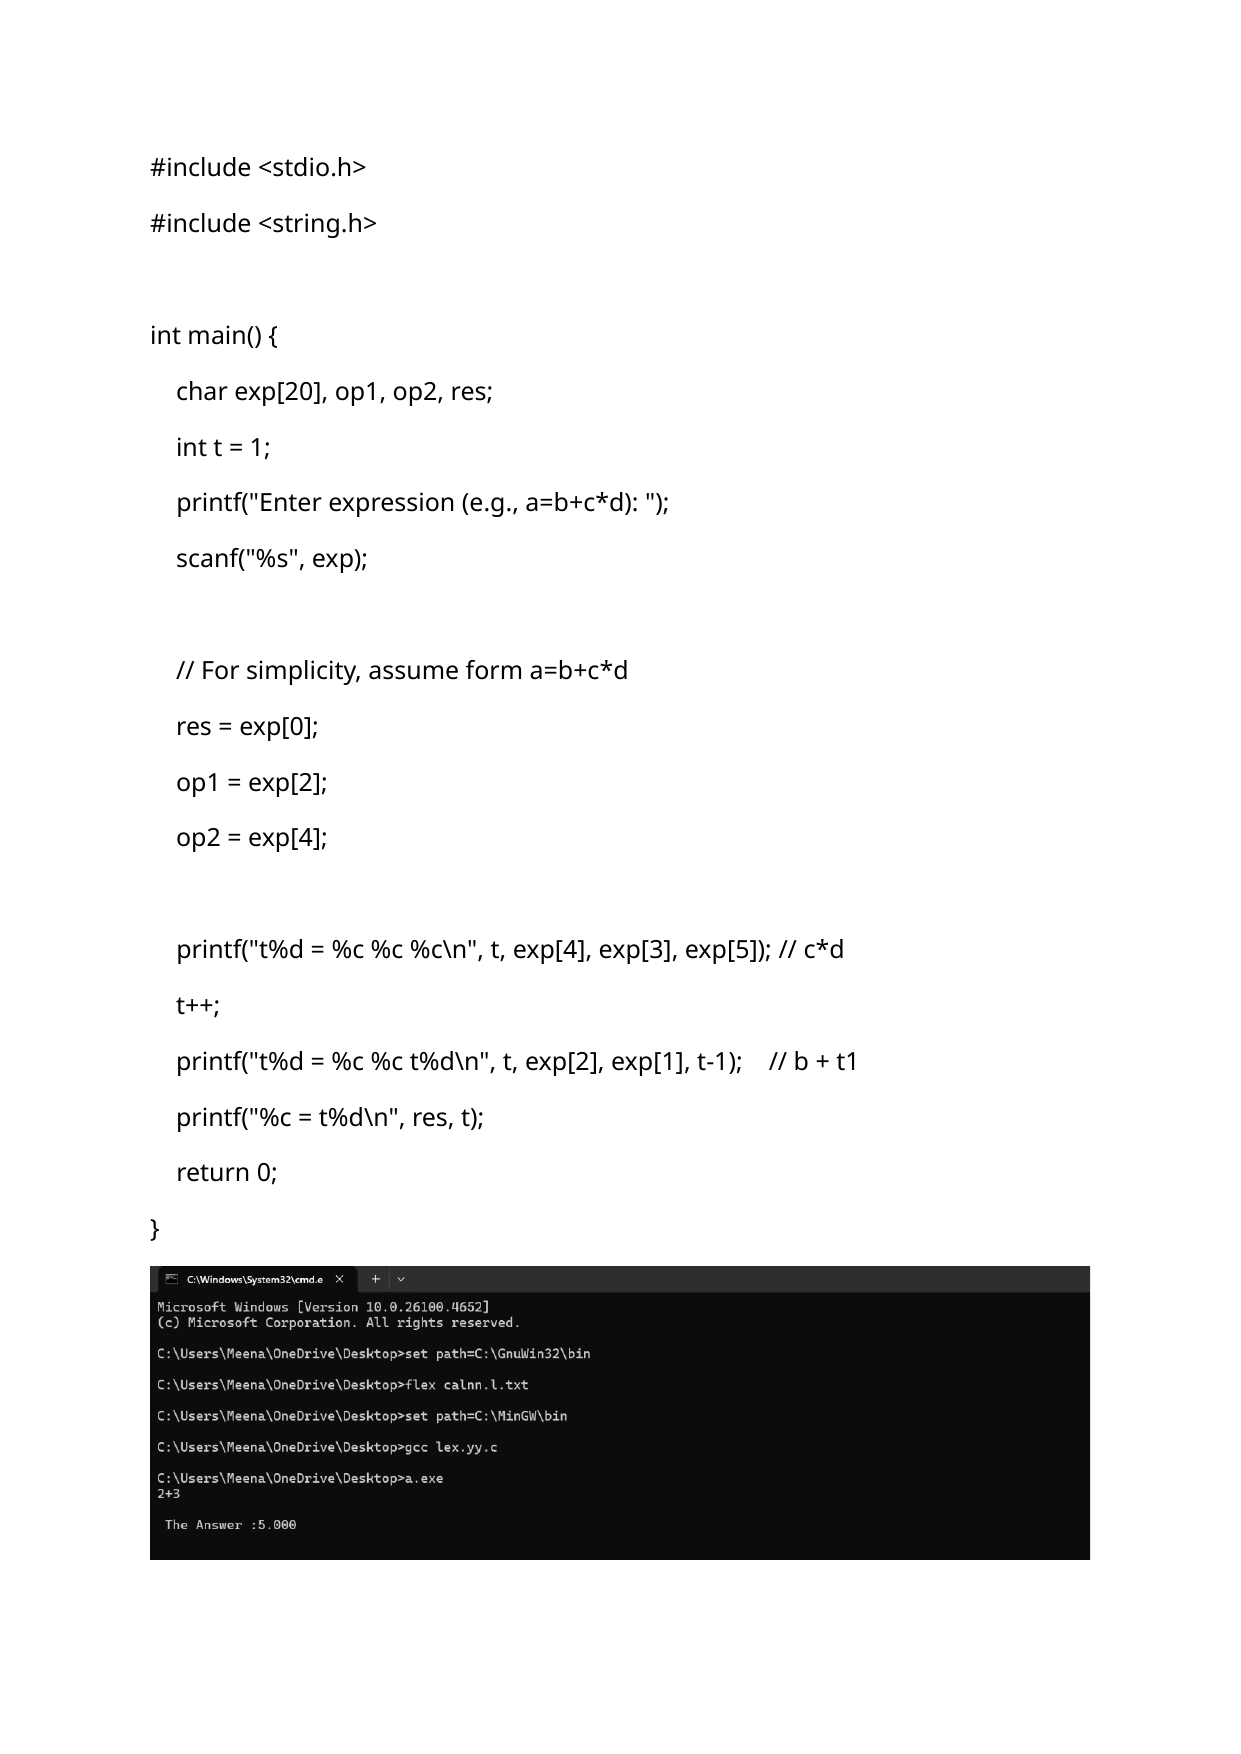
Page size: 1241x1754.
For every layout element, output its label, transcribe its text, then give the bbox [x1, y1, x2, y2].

text } [150, 1211, 1090, 1245]
text op1 = exp[2]; [150, 764, 1090, 798]
text printf("t%d = %c %c %c\n", t, exp[4], exp[3], exp[5]); // c*d [150, 932, 1090, 966]
text int t = 1; [150, 429, 1090, 463]
text printf("Enter expression (e.g., a=b+c*d): "); [150, 485, 1090, 519]
text // For simplicity, assume form a=b+c*d [150, 652, 1090, 687]
text printf("%c = t%d\n", res, t); [150, 1099, 1090, 1133]
text res = exp[0]; [150, 708, 1090, 742]
text #include <string.h> [150, 206, 1090, 240]
text t++; [150, 987, 1090, 1022]
text #include <stdio.h> [150, 150, 1090, 184]
picture [150, 1266, 1091, 1560]
text int main() { [150, 317, 1090, 352]
text return 0; [150, 1155, 1090, 1189]
text op2 = exp[4]; [150, 820, 1090, 854]
text printf("t%d = %c %c t%d\n", t, exp[2], exp[1], t-1); // b + t1 [150, 1043, 1090, 1077]
text char exp[20], op1, op2, res; [150, 373, 1090, 407]
text scanf("%s", exp); [150, 541, 1090, 575]
